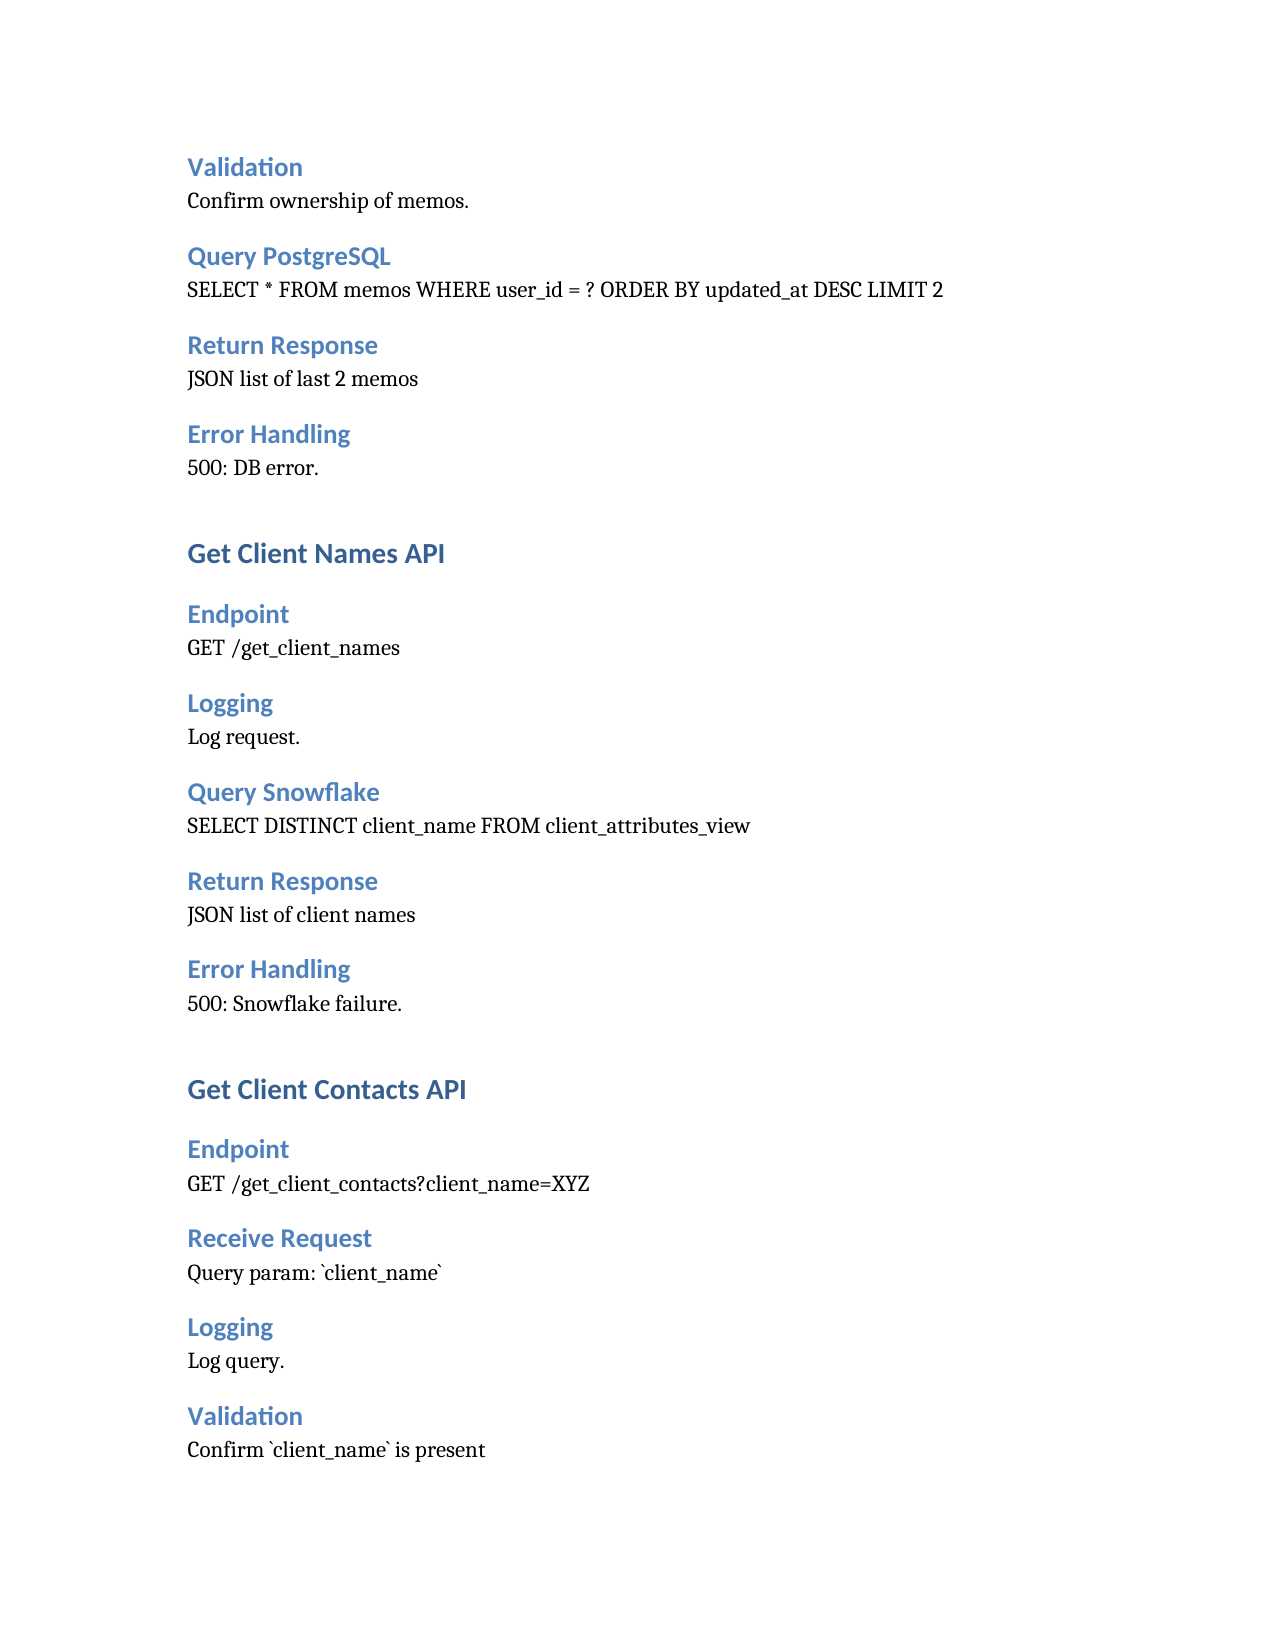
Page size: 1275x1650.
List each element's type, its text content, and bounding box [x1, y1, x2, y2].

subtitle Get Client Contacts API [187, 1071, 1087, 1106]
subtitle Endpoint [187, 597, 1087, 630]
subtitle Endpoint [187, 1132, 1087, 1166]
subtitle Error Handling [187, 953, 1087, 986]
text 500: Snowflake failure. [187, 991, 1087, 1017]
text Confirm `client_name` is present [187, 1437, 1087, 1464]
subtitle Validation [187, 1399, 1087, 1432]
text GET /get_client_names [187, 635, 1087, 661]
subtitle Return Response [187, 328, 1087, 361]
subtitle Logging [187, 1310, 1087, 1343]
text JSON list of client names [187, 902, 1087, 928]
text GET /get_client_contacts?client_name=XYZ [187, 1170, 1087, 1197]
subtitle Query PostgreSQL [187, 239, 1087, 272]
text Confirm ownership of memos. [187, 188, 1087, 214]
subtitle Error Handling [187, 417, 1087, 450]
text Query param: `client_name` [187, 1259, 1087, 1286]
subtitle Receive Request [187, 1221, 1087, 1254]
subtitle Logging [187, 686, 1087, 719]
text JSON list of last 2 memos [187, 366, 1087, 392]
subtitle Validation [187, 150, 1087, 183]
text 500: DB error. [187, 455, 1087, 481]
subtitle Return Response [187, 864, 1087, 897]
subtitle Query Snowflake [187, 775, 1087, 808]
text SELECT * FROM memos WHERE user_id = ? ORDER BY updated_at DESC LIMIT 2 [187, 277, 1087, 303]
subtitle Get Client Names API [187, 535, 1087, 571]
text Log request. [187, 724, 1087, 750]
text Log query. [187, 1348, 1087, 1375]
text SELECT DISTINCT client_name FROM client_attributes_view [187, 813, 1087, 839]
